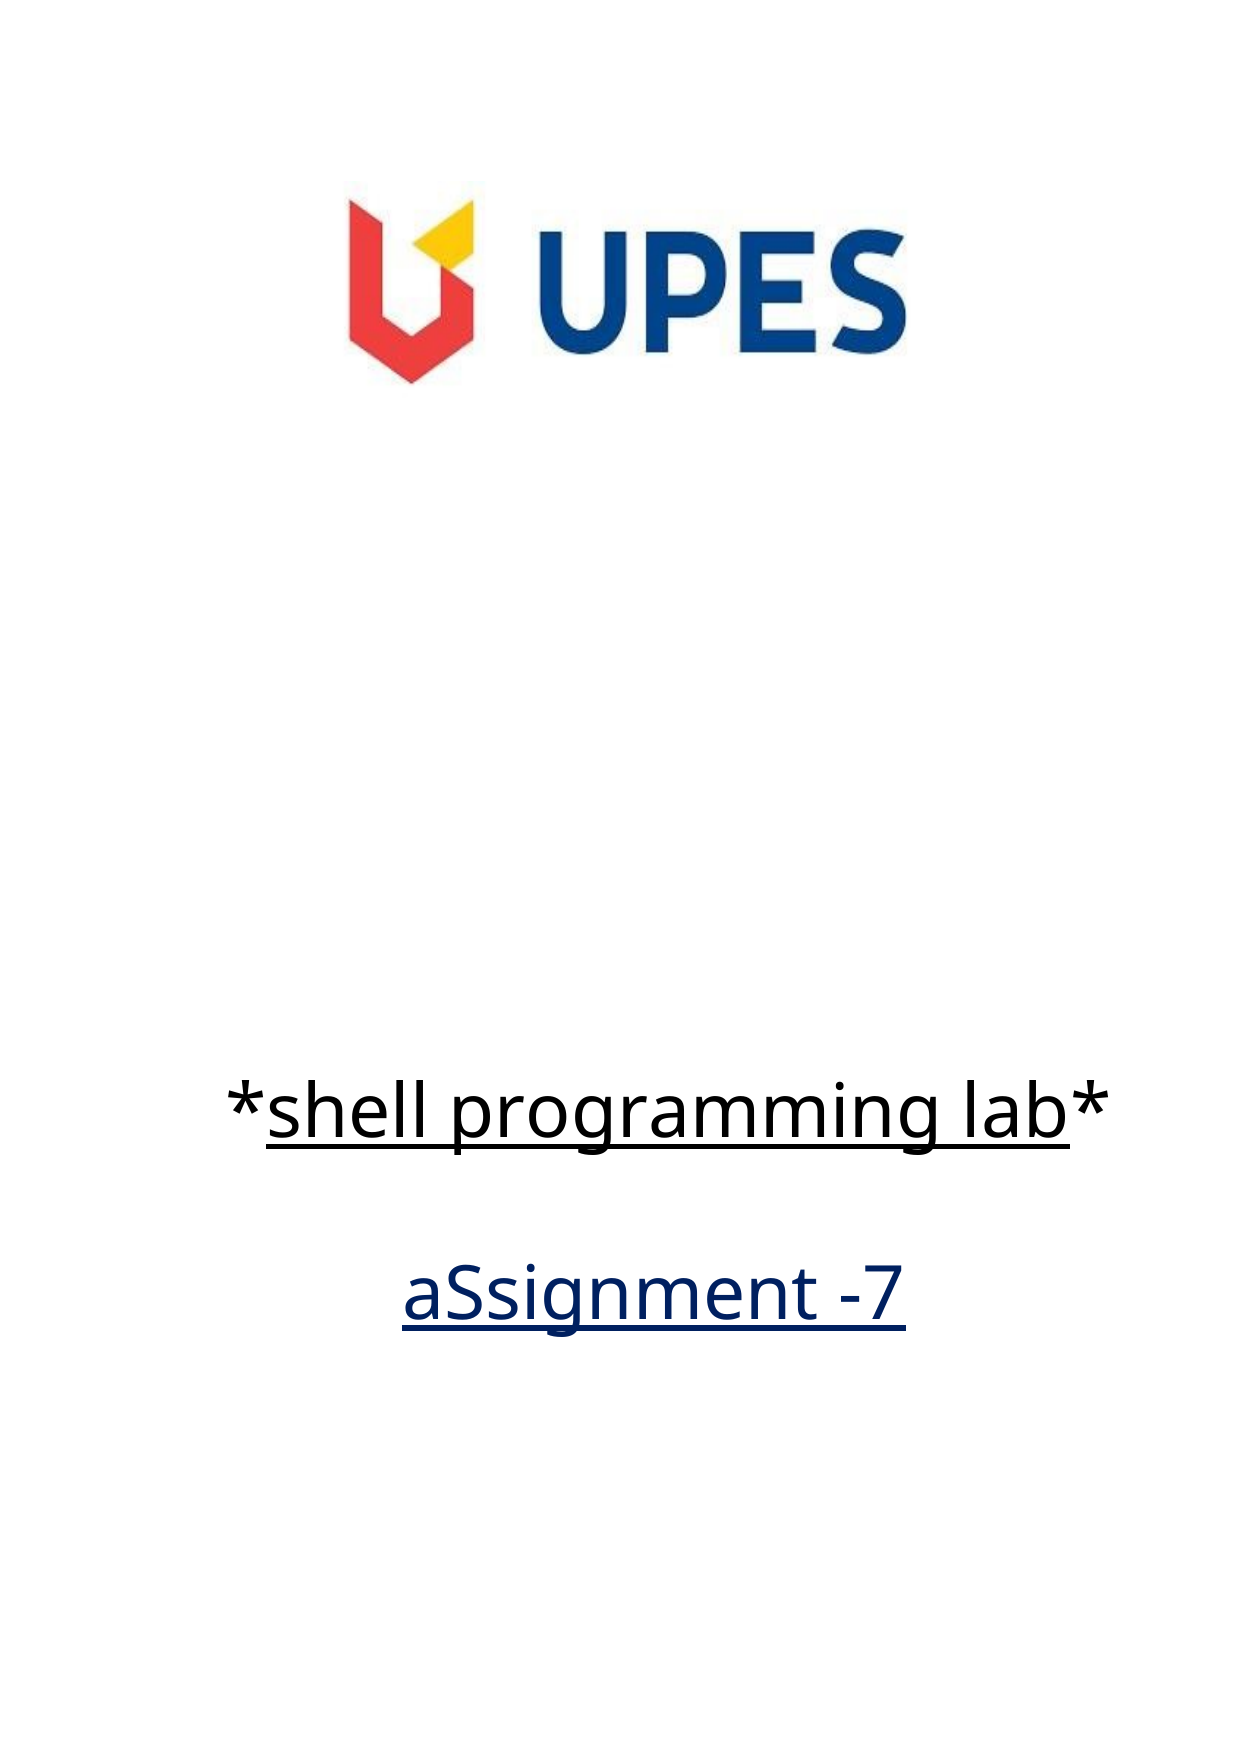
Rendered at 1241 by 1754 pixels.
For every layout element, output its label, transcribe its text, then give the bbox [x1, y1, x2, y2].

picture [321, 181, 927, 397]
text *shell programming lab* [178, 1058, 1158, 1160]
text aSsignment -7 [149, 1239, 1158, 1342]
